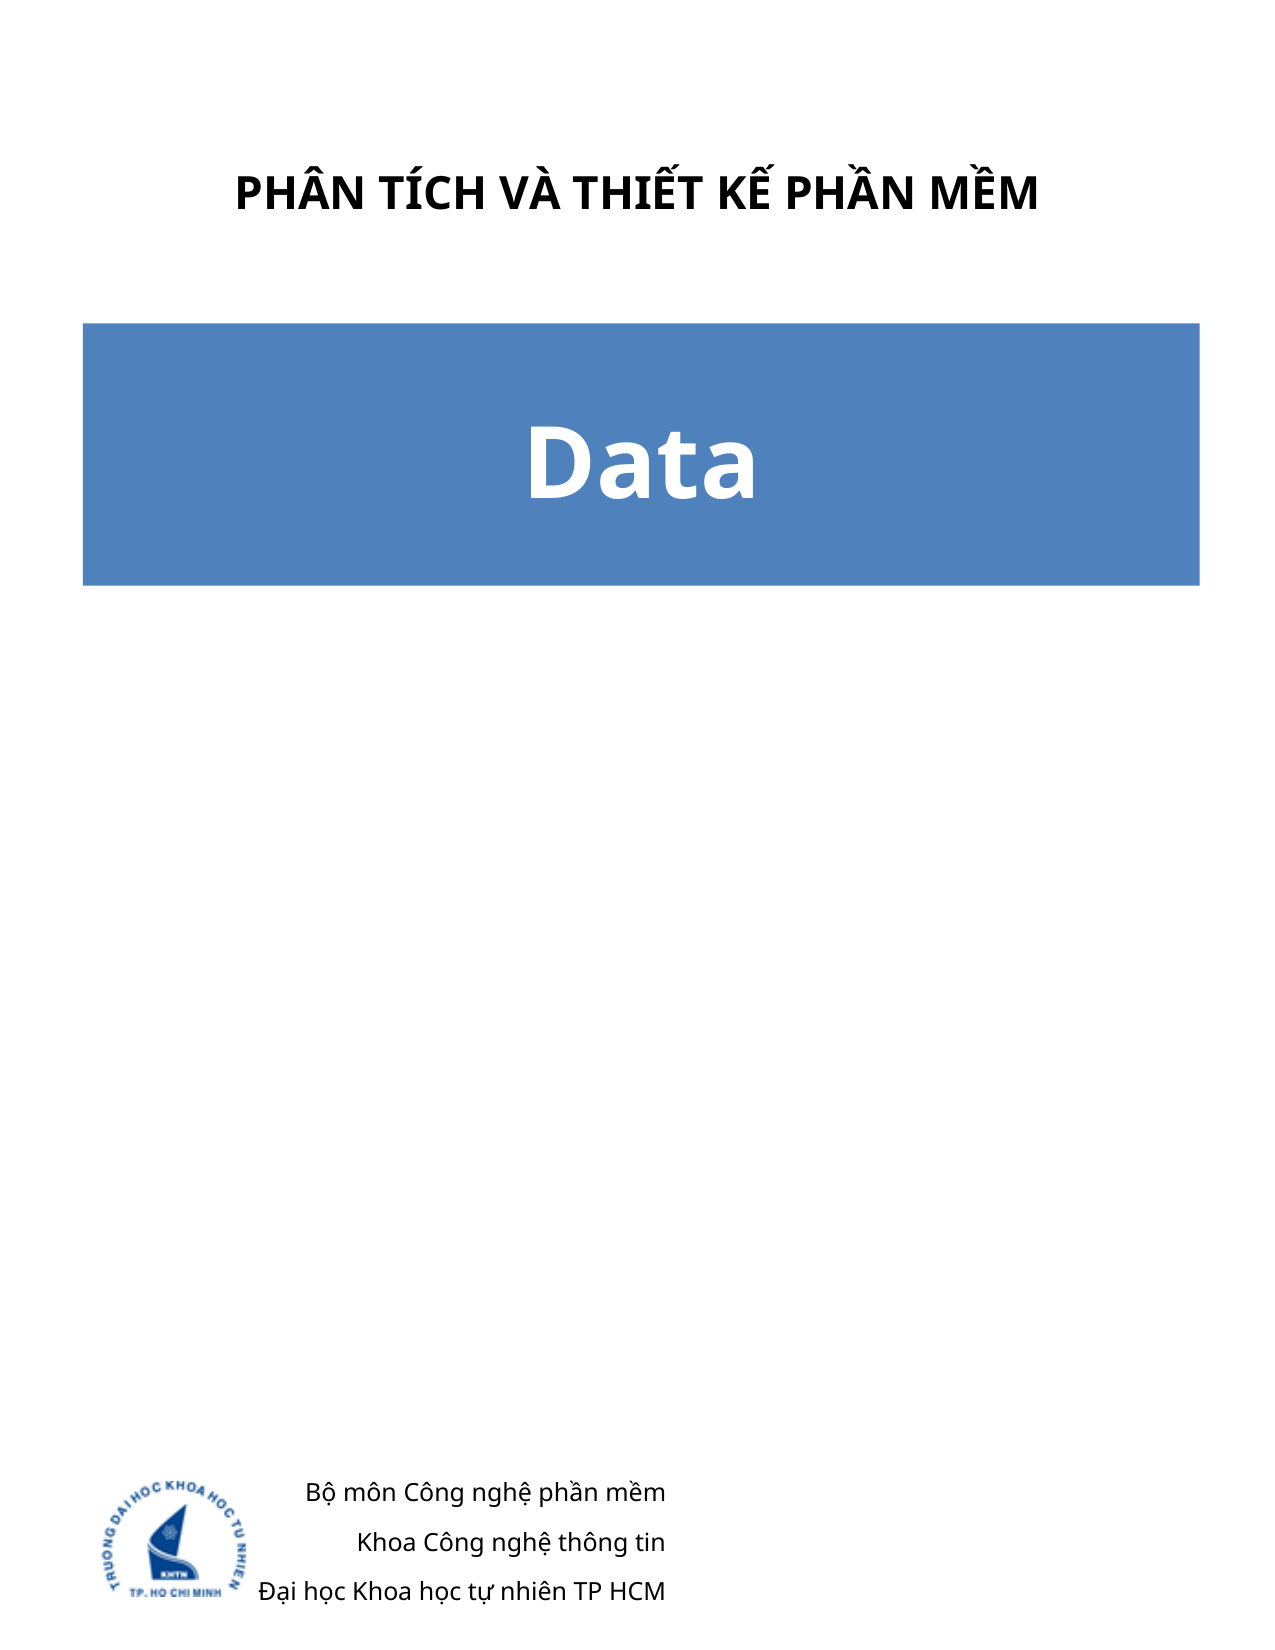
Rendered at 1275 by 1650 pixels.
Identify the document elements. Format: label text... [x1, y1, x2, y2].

text PHÂN TÍCH VÀ THIẾT KẾ PHẦN MỀM [150, 160, 1125, 223]
picture [100, 1481, 247, 1597]
